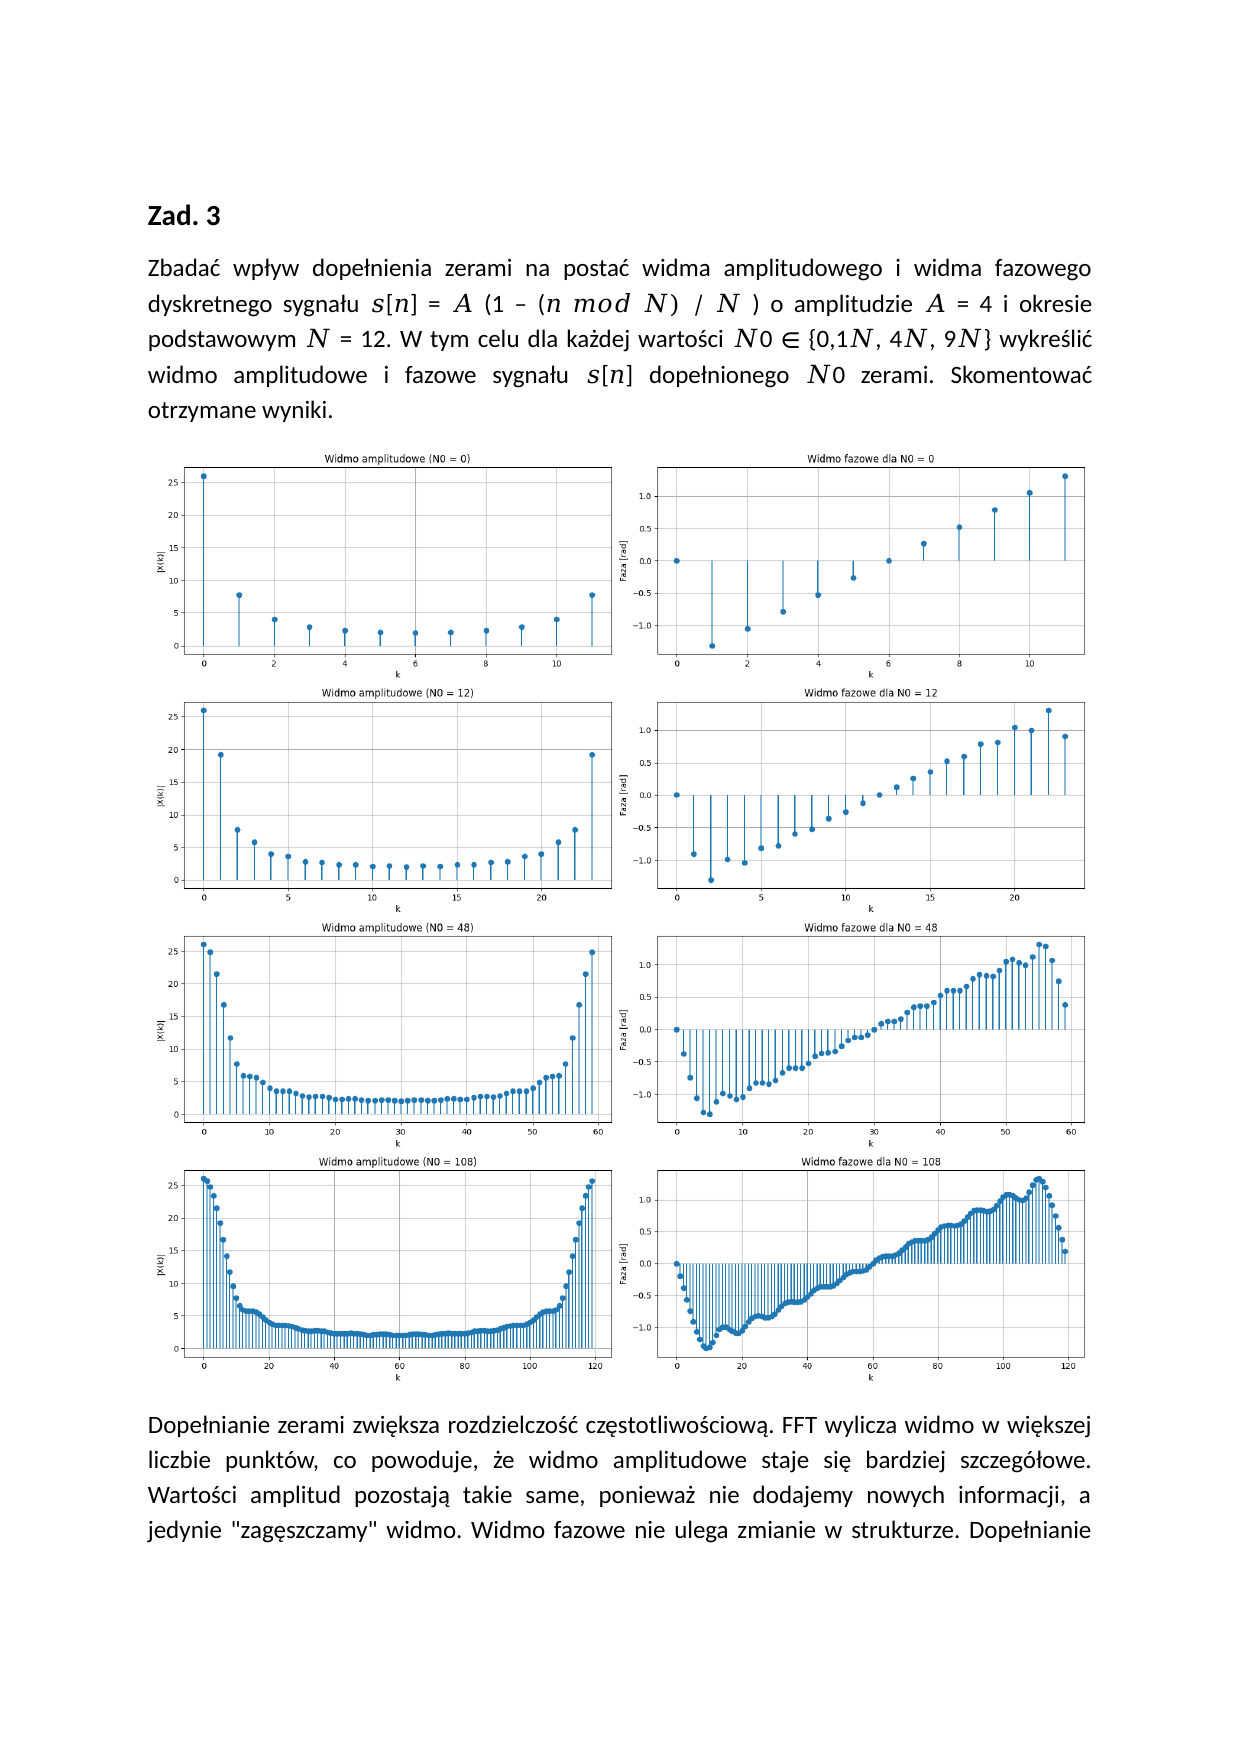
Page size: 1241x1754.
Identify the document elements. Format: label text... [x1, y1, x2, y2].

text Zbadać wpływ dopełnienia zerami na postać widma amplitudowego i widma fazowego dyskretnego sygnału 𝑠[𝑛] = 𝐴 (1 – (𝑛 𝑚𝑜𝑑 𝑁) / 𝑁 ) o amplitudzie 𝐴 = 4 i okresie podstawowym 𝑁 = 12. W tym celu dla każdej wartości 𝑁0 ∈ {0,1𝑁, 4𝑁, 9𝑁} wykreślić widmo amplitudowe i fazowe sygnału 𝑠[𝑛] dopełnionego 𝑁0 zerami. Skomentować otrzymane wyniki. [148, 252, 1093, 424]
picture [147, 445, 1093, 1391]
text Zad. 3 [148, 197, 1093, 233]
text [148, 1409, 1093, 1545]
